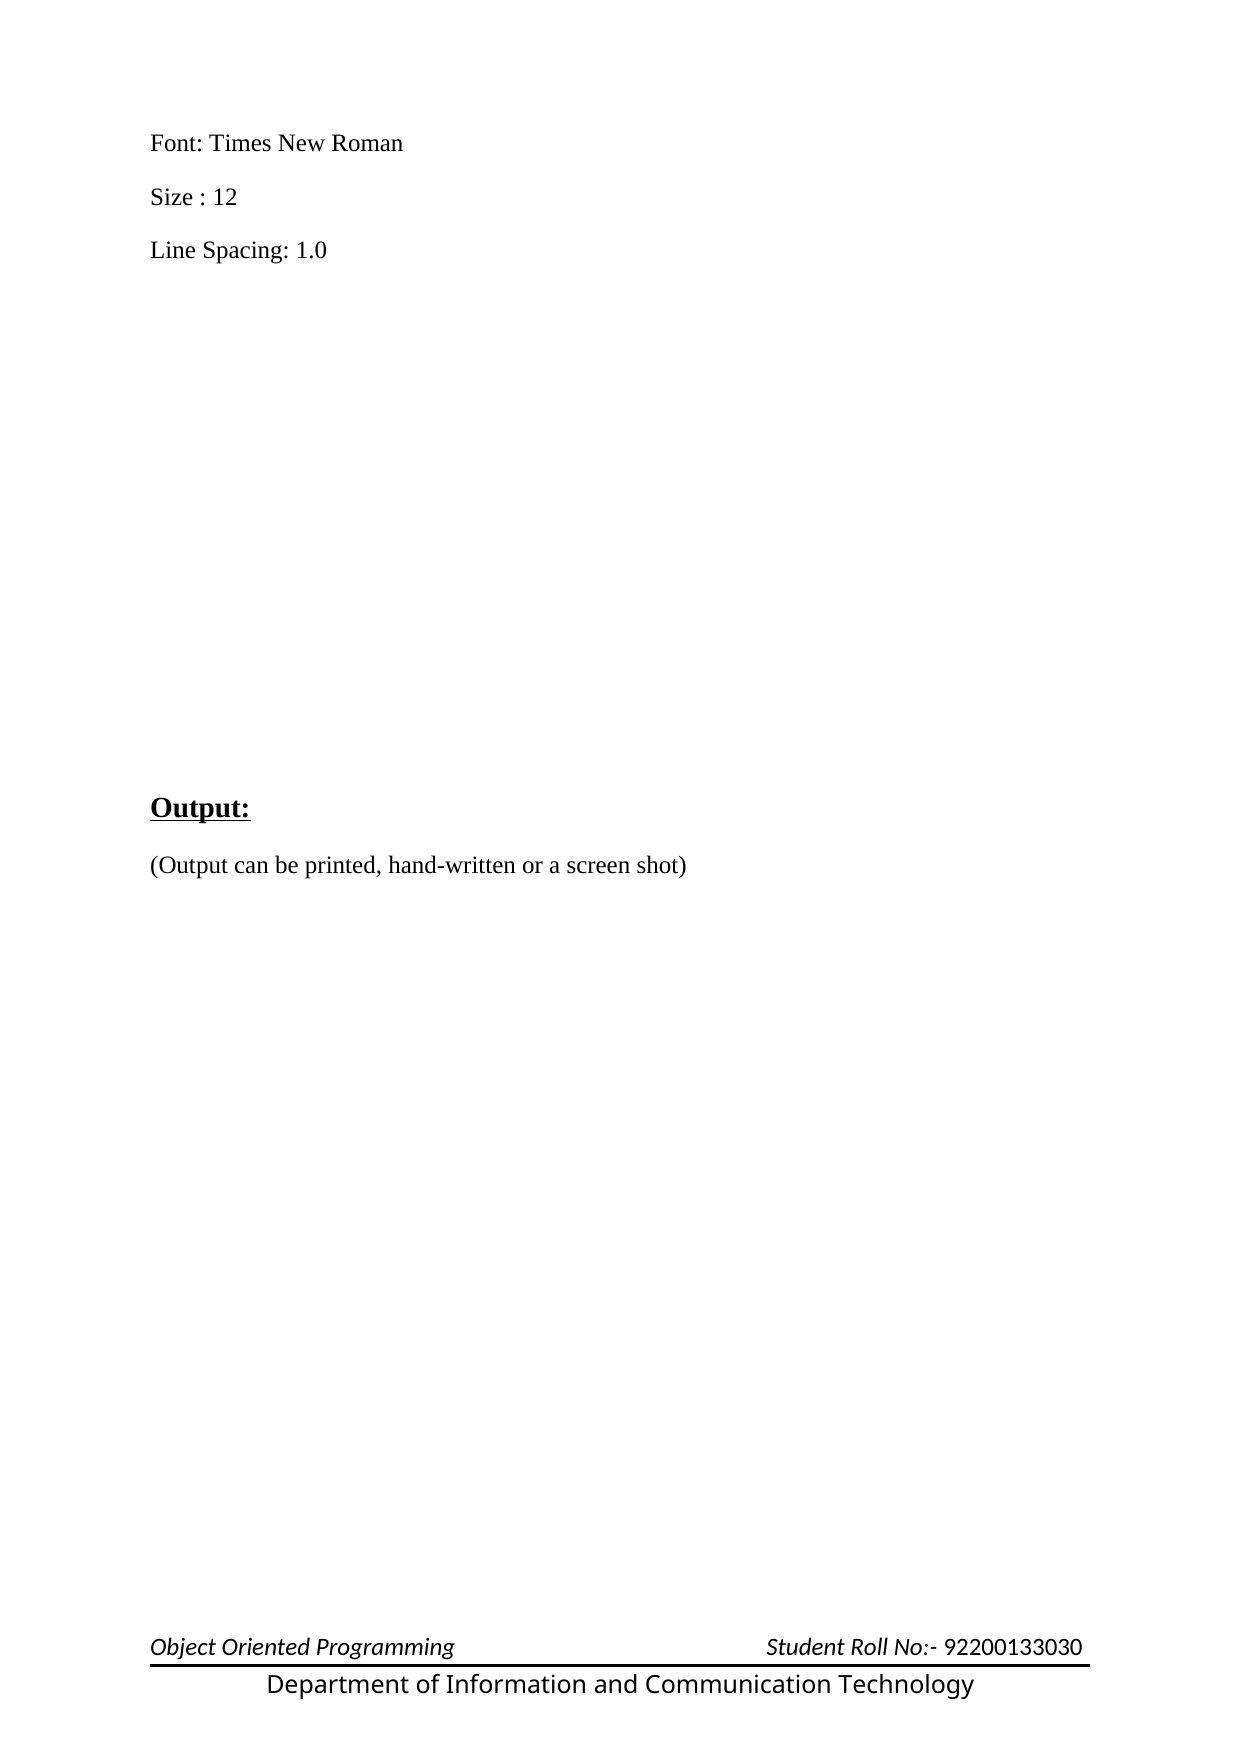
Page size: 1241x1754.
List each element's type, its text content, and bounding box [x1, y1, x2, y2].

text Font: Times New Roman [150, 128, 1090, 156]
text Output: [150, 791, 1090, 824]
text Line Spacing: 1.0 [150, 235, 1090, 264]
text (Output can be printed, hand-written or a screen shot) [150, 850, 1090, 879]
text Size : 12 [150, 182, 1090, 210]
